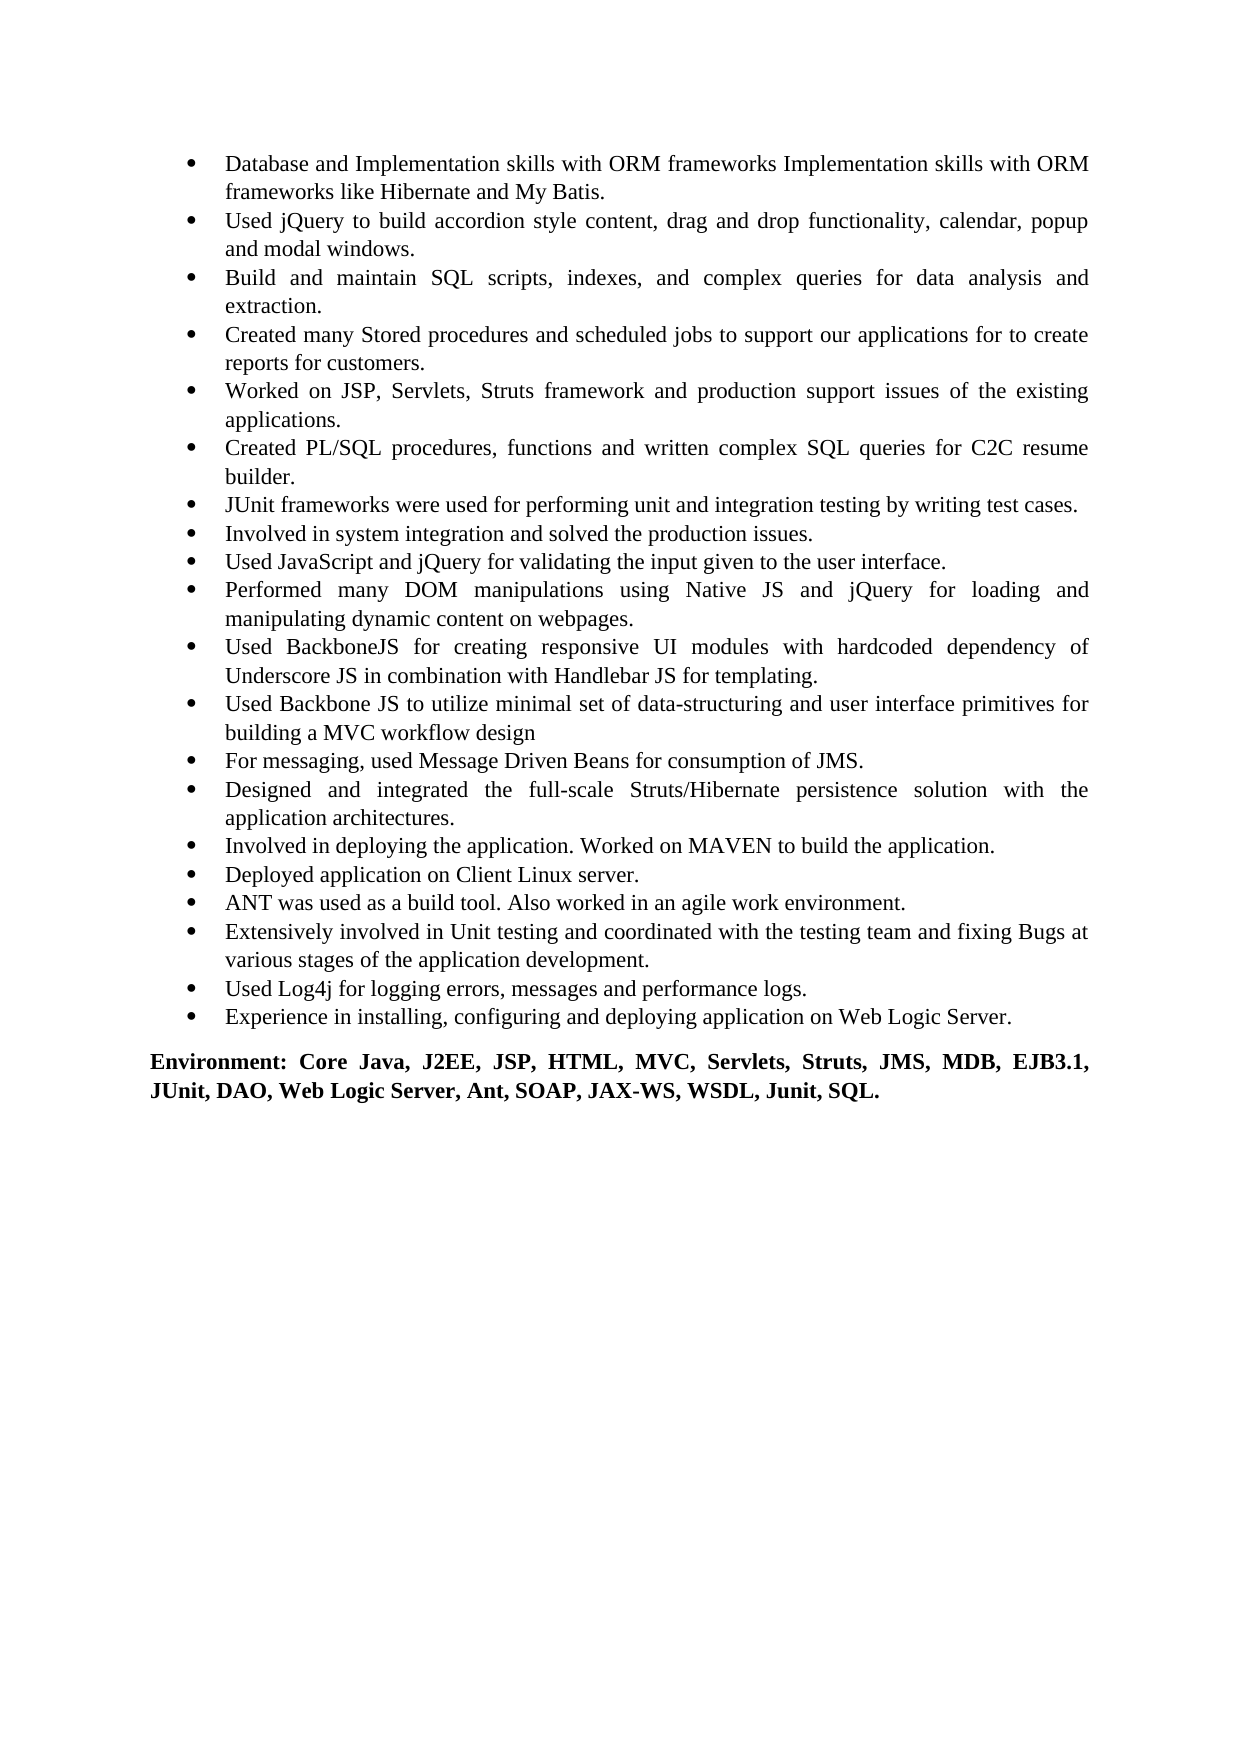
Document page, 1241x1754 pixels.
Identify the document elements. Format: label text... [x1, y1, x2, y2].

list Used BackboneJS for creating responsive UI modules with hardcoded dependency of Underscore JS in combination with Handlebar JS for templating. [187, 633, 1090, 688]
list Experience in installing, configuring and deploying application on Web Logic Server. [187, 1003, 1090, 1029]
list Used JavaScript and jQuery for validating the input given to the user interface. [187, 548, 1090, 574]
list Involved in deploying the application. Worked on MAVEN to build the application. [187, 832, 1090, 859]
list Designed and integrated the full-scale Struts/Hibernate persistence solution with the application architectures. [187, 776, 1090, 830]
text Environment: Core Java, J2EE, JSP, HTML, MVC, Servlets, Struts, JMS, MDB, EJB3.1, JUnit, DAO, Web Logic Server, Ant, SOAP, JAX-WS, WSDL, Junit, SQL. [150, 1048, 1090, 1103]
list ANT was used as a build tool. Also worked in an agile work environment. [187, 889, 1090, 916]
list Extensively involved in Unit testing and coordinated with the testing team and fixing Bugs at various stages of the application development. [187, 918, 1090, 973]
list Used Log4j for logging errors, messages and performance logs. [187, 975, 1090, 1001]
list Used jQuery to build accordion style content, drag and drop functionality, calendar, popup and modal windows. [187, 207, 1090, 262]
list Created many Stored procedures and scheduled jobs to support our applications for to create reports for customers. [187, 321, 1090, 375]
list Deployed application on Client Linux server. [187, 861, 1090, 887]
list Created PL/SQL procedures, functions and written complex SQL queries for C2C resume builder. [187, 434, 1090, 489]
list Database and Implementation skills with ORM frameworks Implementation skills with ORM frameworks like Hibernate and My Batis. [187, 150, 1090, 205]
list Used Backbone JS to utilize minimal set of data-structuring and user interface primitives for building a MVC workflow design [187, 690, 1090, 745]
list Performed many DOM manipulations using Native JS and jQuery for loading and manipulating dynamic content on webpages. [187, 577, 1090, 631]
list JUnit frameworks were used for performing unit and integration testing by writing test cases. [187, 491, 1090, 518]
list For messaging, used Message Driven Beans for consumption of JMS. [187, 747, 1090, 773]
list Build and maintain SQL scripts, indexes, and complex queries for data analysis and extraction. [187, 264, 1090, 318]
list Worked on JSP, Servlets, Struts framework and production support issues of the existing applications. [187, 377, 1090, 432]
list Involved in system integration and solved the production issues. [187, 520, 1090, 546]
